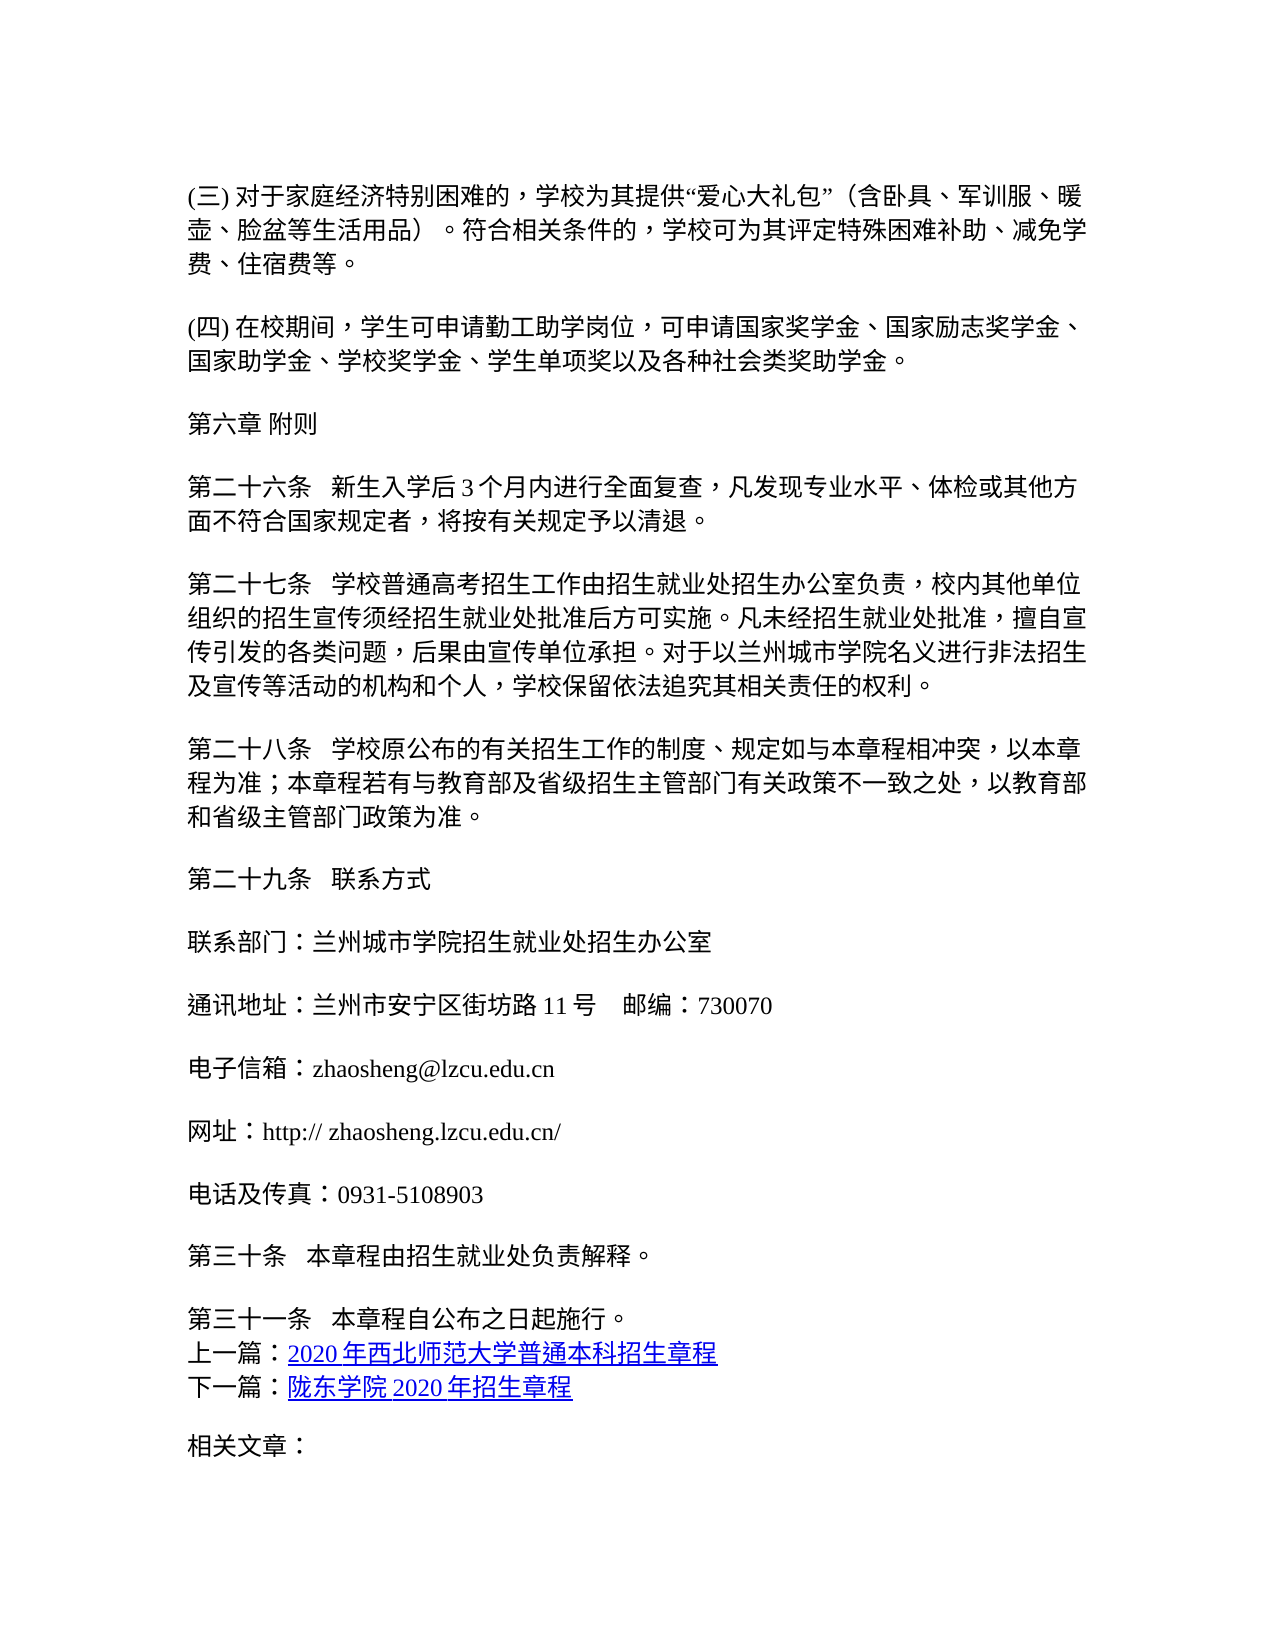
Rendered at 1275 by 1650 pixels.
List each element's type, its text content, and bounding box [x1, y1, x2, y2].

text 第三十一条 本章程自公布之日起施行。 [187, 1302, 1087, 1336]
text 上一篇：2020年西北师范大学普通本科招生章程 下一篇：陇东学院2020年招生章程 [187, 1336, 1087, 1404]
text 第六章 附则 [187, 407, 1087, 441]
text 第三十条 本章程由招生就业处负责解释。 [187, 1239, 1087, 1273]
text (四) 在校期间，学生可申请勤工助学岗位，可申请国家奖学金、国家励志奖学金、国家助学金、学校奖学金、学生单项奖以及各种社会类奖助学金。 [187, 310, 1087, 378]
text 网址：http:// zhaosheng.lzcu.edu.cn/ [187, 1113, 1087, 1147]
text 第二十八条 学校原公布的有关招生工作的制度、规定如与本章程相冲突，以本章程为准；本章程若有与教育部及省级招生主管部门有关政策不一致之处，以教育部和省级主管部门政策为准。 [187, 731, 1087, 833]
text 第二十九条 联系方式 [187, 862, 1087, 896]
text (三) 对于家庭经济特别困难的，学校为其提供“爱心大礼包”（含卧具、军训服、暖壶、脸盆等生活用品）。符合相关条件的，学校可为其评定特殊困难补助、减免学费、住宿费等。 [187, 179, 1087, 281]
text 通讯地址：兰州市安宁区街坊路11号 邮编：730070 [187, 988, 1087, 1022]
text 电话及传真：0931-5108903 [187, 1176, 1087, 1210]
text 联系部门：兰州城市学院招生就业处招生办公室 [187, 925, 1087, 959]
text 相关文章： [187, 1429, 1087, 1463]
text 电子信箱：zhaosheng@lzcu.edu.cn [187, 1051, 1087, 1085]
text 第二十六条 新生入学后3个月内进行全面复查，凡发现专业水平、体检或其他方面不符合国家规定者，将按有关规定予以清退。 [187, 469, 1087, 537]
text 第二十七条 学校普通高考招生工作由招生就业处招生办公室负责，校内其他单位组织的招生宣传须经招生就业处批准后方可实施。凡未经招生就业处批准，擅自宣传引发的各类问题，后果由宣传单位承担。对于以兰州城市学院名义进行非法招生及宣传等活动的机构和个人，学校保留依法追究其相关责任的权利。 [187, 566, 1087, 702]
